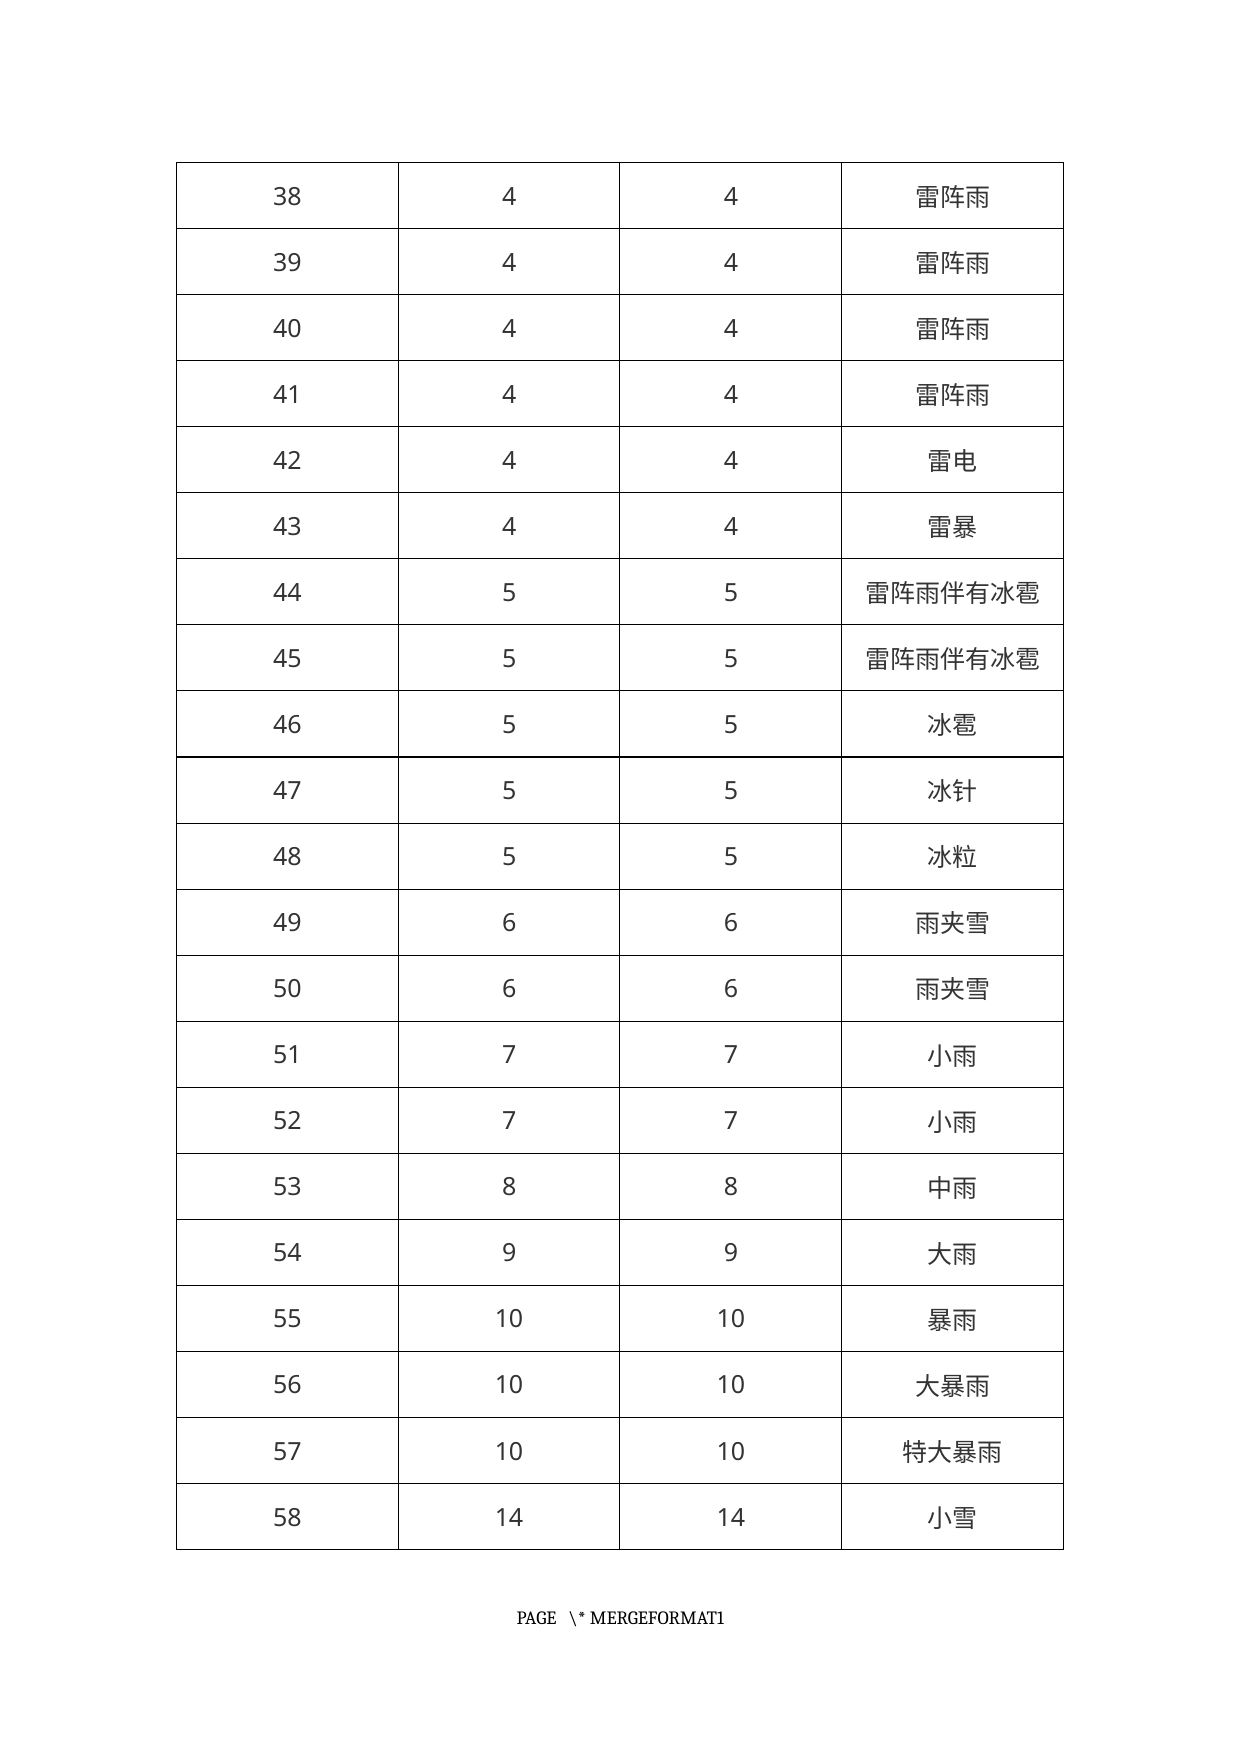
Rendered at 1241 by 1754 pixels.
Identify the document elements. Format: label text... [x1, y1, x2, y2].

table_cell 5 [399, 824, 619, 888]
table_cell 57 [177, 1418, 398, 1483]
table_cell 52 [177, 1088, 398, 1153]
table_cell 48 [177, 824, 398, 888]
table_cell 4 [399, 361, 619, 426]
table_cell 50 [177, 956, 398, 1021]
table_cell 4 [399, 163, 619, 228]
table_cell 10 [620, 1352, 841, 1417]
table_cell 41 [177, 361, 398, 426]
table_cell 6 [620, 890, 841, 954]
table_cell 8 [399, 1154, 619, 1219]
table_cell 大雨 [842, 1220, 1063, 1285]
table_cell 暴雨 [842, 1286, 1063, 1351]
table_cell 特大暴雨 [842, 1418, 1063, 1483]
table_cell 中雨 [842, 1154, 1063, 1219]
table_cell 39 [177, 229, 398, 294]
table_cell 雷阵雨 [842, 361, 1063, 426]
table_cell 14 [399, 1484, 619, 1549]
table_cell 51 [177, 1022, 398, 1087]
table_cell 9 [399, 1220, 619, 1285]
table_cell 5 [399, 559, 619, 624]
table_cell 6 [399, 890, 619, 954]
table_cell 6 [399, 956, 619, 1021]
table_cell 5 [620, 758, 841, 822]
table_cell 10 [399, 1418, 619, 1483]
table_cell 40 [177, 295, 398, 360]
table_cell 冰粒 [842, 824, 1063, 888]
table_cell 10 [399, 1352, 619, 1417]
table_cell 14 [620, 1484, 841, 1549]
table_cell 4 [620, 493, 841, 558]
table_cell 10 [620, 1286, 841, 1351]
table_cell 38 [177, 163, 398, 228]
table_cell 4 [620, 295, 841, 360]
table_cell 4 [620, 427, 841, 492]
table_cell 44 [177, 559, 398, 624]
table_cell 4 [620, 163, 841, 228]
table_cell 54 [177, 1220, 398, 1285]
table_cell 7 [399, 1088, 619, 1153]
table_cell 冰雹 [842, 691, 1063, 756]
table_cell 雷暴 [842, 493, 1063, 558]
table_cell 10 [399, 1286, 619, 1351]
table_cell 8 [620, 1154, 841, 1219]
table_cell 冰针 [842, 758, 1063, 822]
table_cell 5 [620, 625, 841, 690]
table_cell 56 [177, 1352, 398, 1417]
table_cell 5 [399, 625, 619, 690]
table_cell 小雨 [842, 1022, 1063, 1087]
table_cell 7 [620, 1022, 841, 1087]
table_cell 5 [620, 691, 841, 756]
table_cell 53 [177, 1154, 398, 1219]
table_cell 7 [399, 1022, 619, 1087]
table_cell 58 [177, 1484, 398, 1549]
table_cell 6 [620, 956, 841, 1021]
table_cell 46 [177, 691, 398, 756]
table_cell 49 [177, 890, 398, 954]
table_cell 9 [620, 1220, 841, 1285]
table_cell 4 [620, 229, 841, 294]
table_cell 大暴雨 [842, 1352, 1063, 1417]
table_cell 小雨 [842, 1088, 1063, 1153]
table_cell 47 [177, 758, 398, 822]
table_cell 4 [620, 361, 841, 426]
table_cell 5 [620, 824, 841, 888]
table_cell 7 [620, 1088, 841, 1153]
table_cell 雨夹雪 [842, 890, 1063, 954]
table_cell 42 [177, 427, 398, 492]
table_cell 雷阵雨 [842, 295, 1063, 360]
table_cell 雷阵雨 [842, 163, 1063, 228]
table_cell 4 [399, 229, 619, 294]
table_cell 55 [177, 1286, 398, 1351]
table_cell 雷电 [842, 427, 1063, 492]
table_cell 雷阵雨伴有冰雹 [842, 559, 1063, 624]
table_cell 4 [399, 295, 619, 360]
table_cell 雷阵雨 [842, 229, 1063, 294]
table_cell 4 [399, 493, 619, 558]
table_cell 5 [399, 758, 619, 822]
table_cell 5 [620, 559, 841, 624]
table_cell 45 [177, 625, 398, 690]
table_cell 雷阵雨伴有冰雹 [842, 625, 1063, 690]
table_cell 小雪 [842, 1484, 1063, 1549]
table_cell 雨夹雪 [842, 956, 1063, 1021]
table_cell 5 [399, 691, 619, 756]
table_cell 43 [177, 493, 398, 558]
table_cell 10 [620, 1418, 841, 1483]
table_cell 4 [399, 427, 619, 492]
